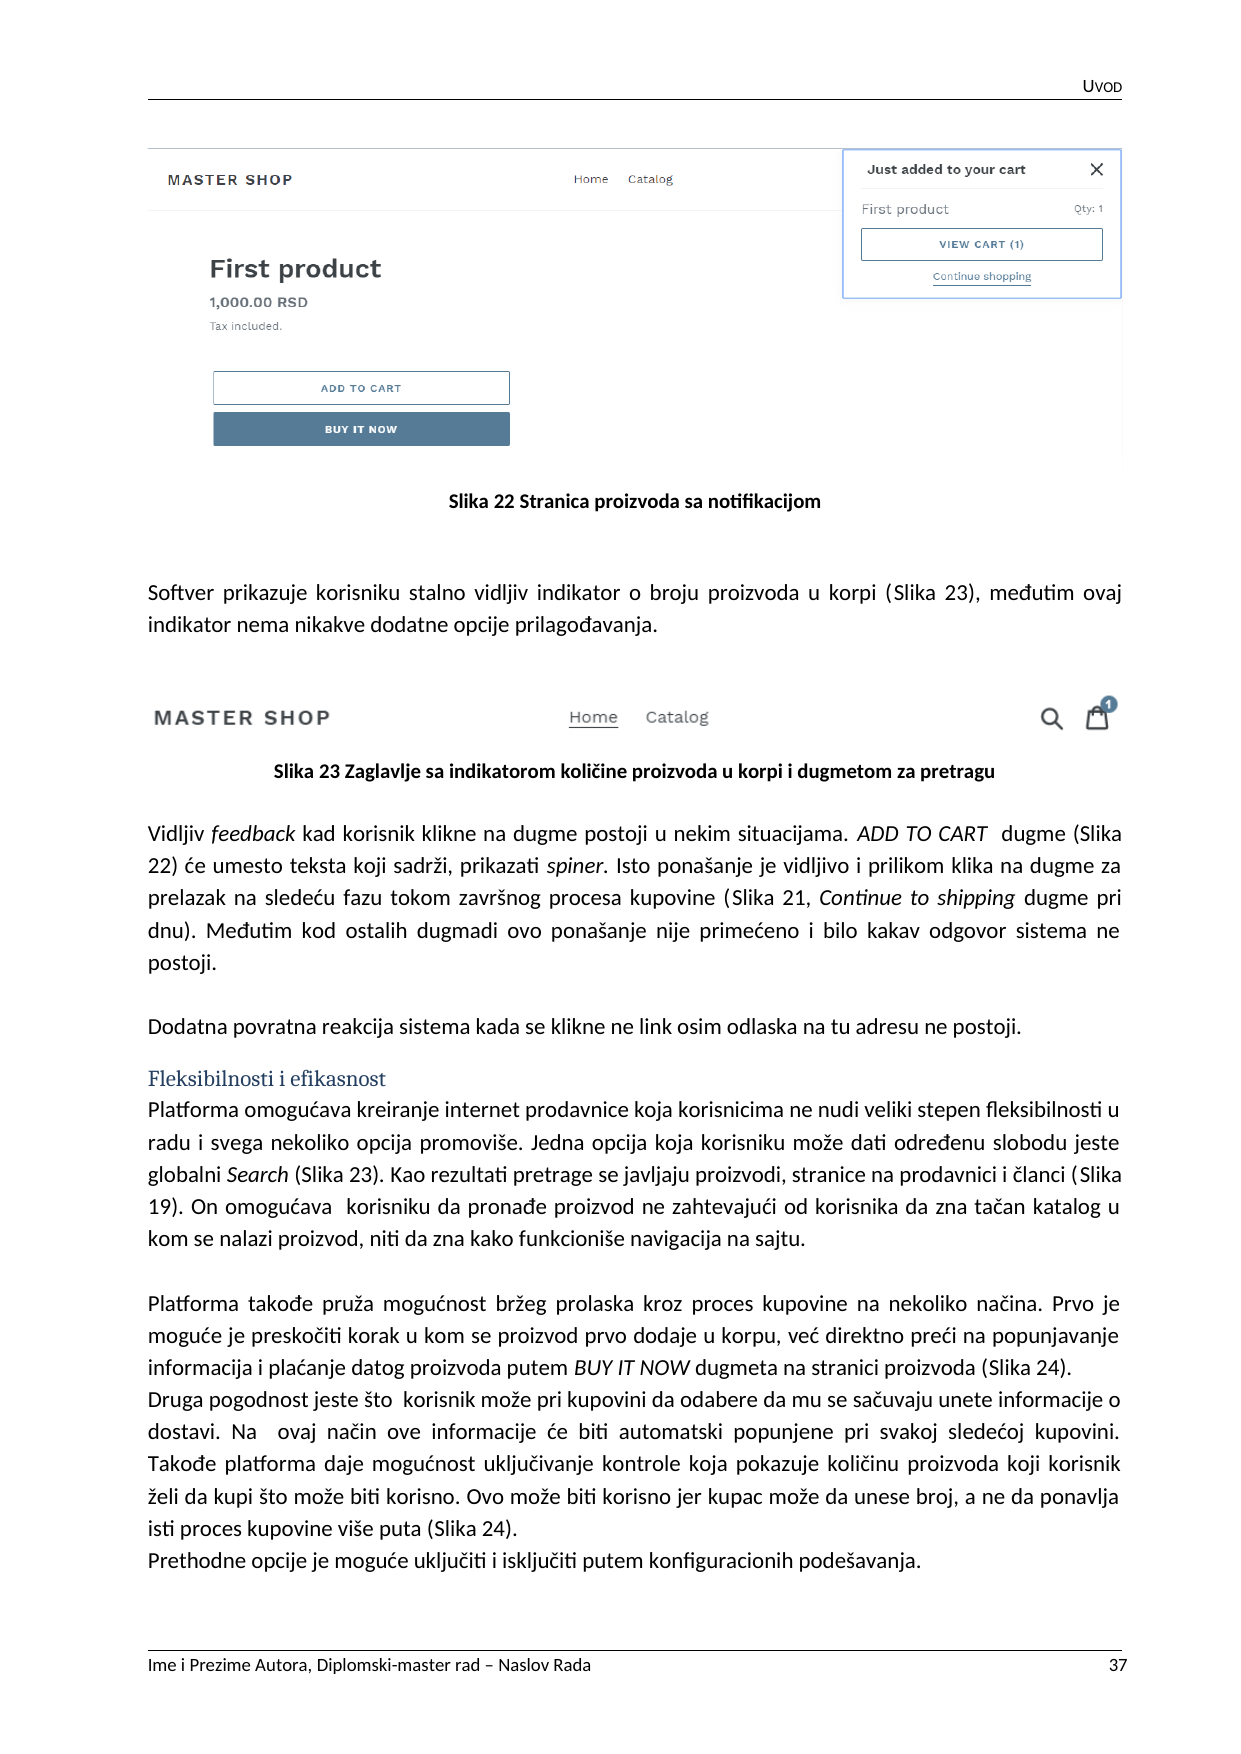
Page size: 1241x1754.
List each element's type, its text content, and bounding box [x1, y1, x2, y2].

text Druga pogodnost jeste što korisnik može pri kupovini da odabere da mu se sačuvaju unete informacije o dostavi. Na ovaj način ove informacije će biti automatski popunjene pri svakoj sledećoj kupovini. Takođe platforma daje mogućnost uključivanje kontrole koja pokazuje količinu proizvoda koji korisnik želi da kupi što može biti korisno. Ovo može biti korisno jer kupac može da unese broj, a ne da ponavlja isti proces kupovine više puta (Slika 24). [148, 1385, 1122, 1542]
text Prethodne opcije je moguće uključiti i isključiti putem konfiguracionih podešavanja. [148, 1546, 1122, 1574]
picture [147, 147, 1123, 479]
text Platforma omogućava kreiranje internet prodavnice koja korisnicima ne nudi veliki stepen fleksibilnosti u radu i svega nekoliko opcija promoviše. Jedna opcija koja korisniku može dati određenu slobodu jeste globalni Search (Slika 23). Kao rezultati pretrage se javljaju proizvodi, stranice na prodavnici i članci (Slika 19). On omogućava korisniku da pronađe proizvod ne zahtevajući od korisnika da zna tačan katalog u kom se nalazi proizvod, niti da zna kako funkcioniše navigacija na sajtu. [148, 1096, 1122, 1252]
subtitle Fleksibilnosti i efikasnost [148, 1065, 1122, 1092]
text Dodatna povratna reakcija sistema kada se klikne ne link osim odlaska na tu adresu ne postoji. [148, 1012, 1122, 1040]
text Vidljiv feedback kad korisnik klikne na dugme postoji u nekim situacijama. ADD TO CART dugme (Slika 22) će umesto teksta koji sadrži, prikazati spiner. Isto ponašanje je vidljivo i prilikom klika na dugme za prelazak na sledeću fazu tokom završnog procesa kupovine (Slika 21, Continue to shipping dugme pri dnu). Međutim kod ostalih dugmadi ovo ponašanje nije primećeno i bilo kakav odgovor sistema ne postoji. [148, 819, 1122, 976]
picture [147, 674, 1123, 754]
text Platforma takođe pruža mogućnost bržeg prolaska kroz proces kupovine na nekoliko načina. Prvo je moguće je preskočiti korak u kom se proizvod prvo dodaje u korpu, već direktno preći na popunjavanje informacija i plaćanje datog proizvoda putem BUY IT NOW dugmeta na stranici proizvoda (Slika 24). [148, 1289, 1122, 1381]
text Softver prikazuje korisniku stalno vidljiv indikator o broju proizvoda u korpi (Slika 23), međutim ovaj indikator nema nikakve dodatne opcije prilagođavanja. [148, 578, 1122, 638]
